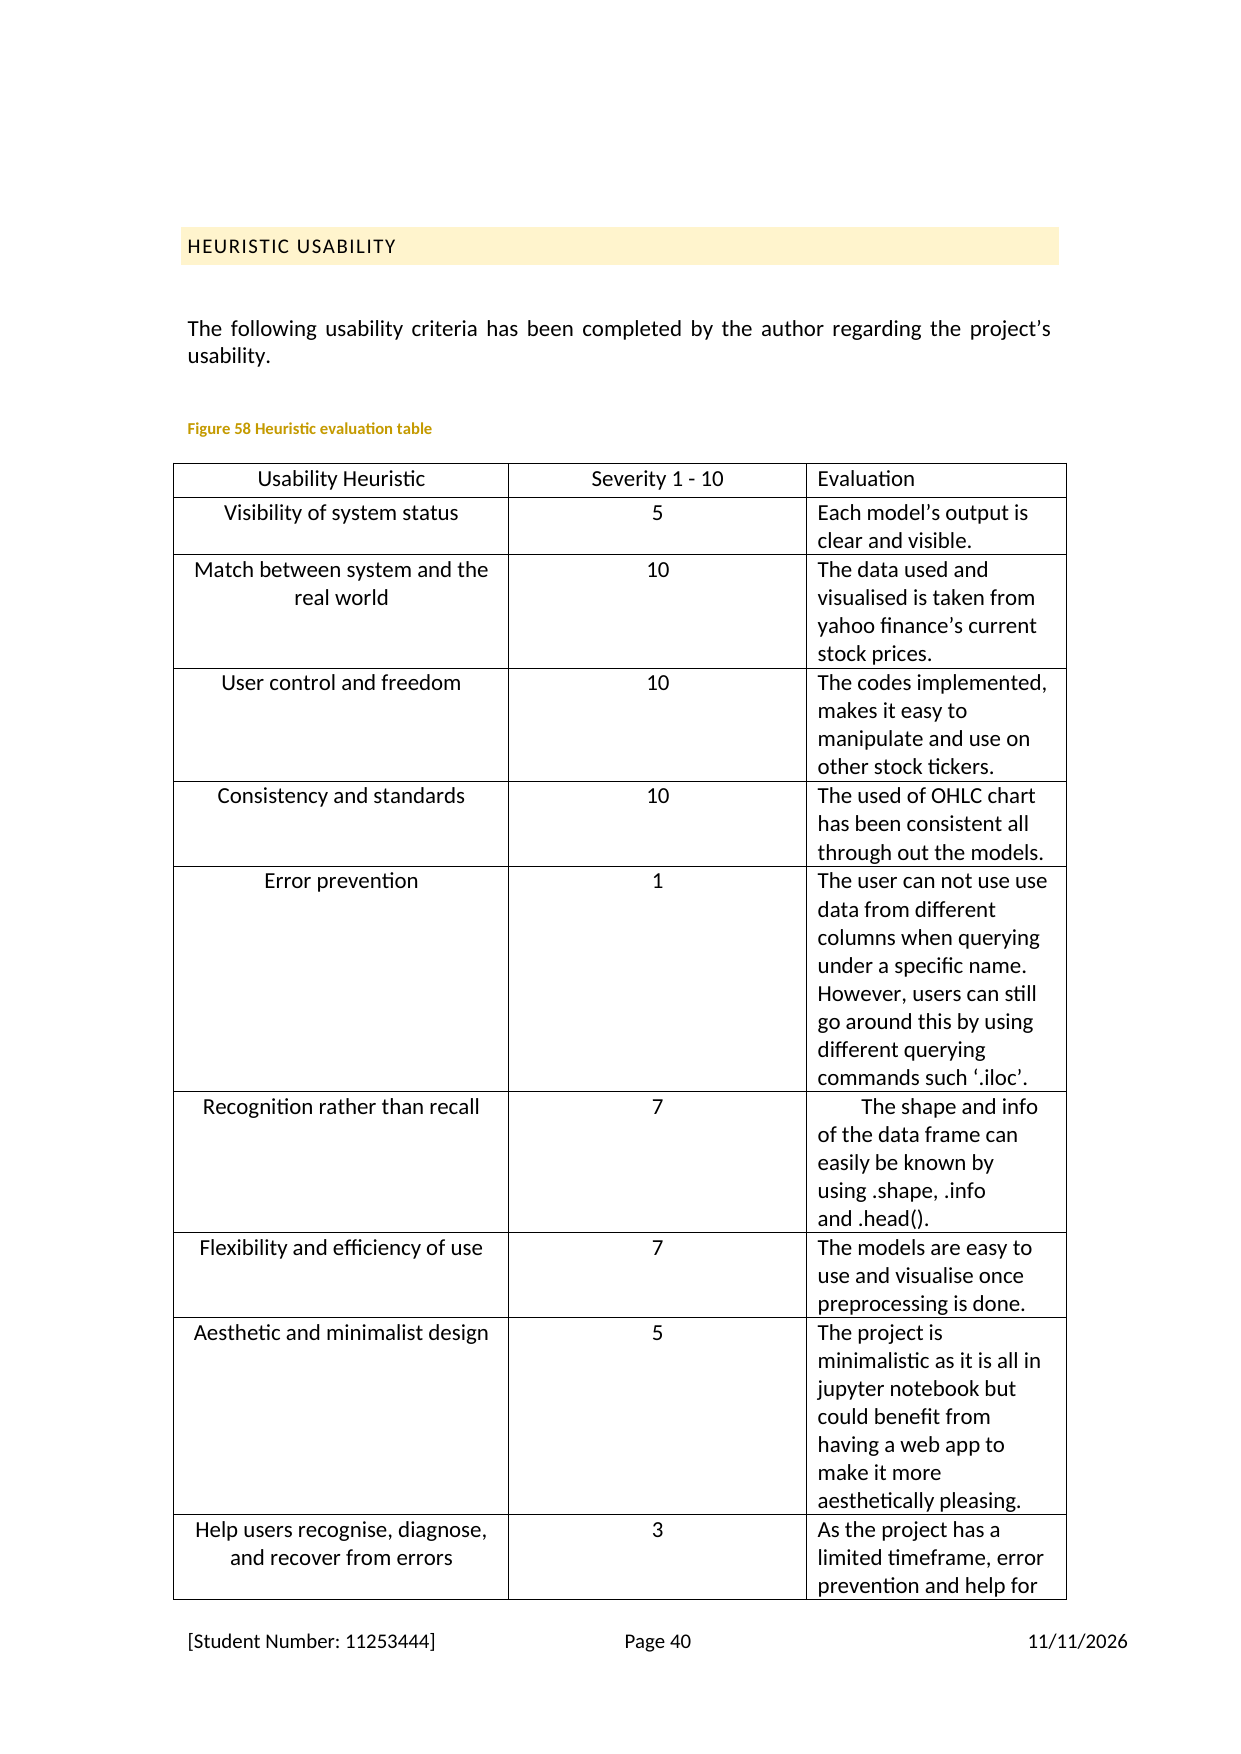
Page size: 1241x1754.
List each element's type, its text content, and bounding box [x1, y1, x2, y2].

table_cell 7 [509, 1233, 806, 1317]
table_cell The user can not use use data from different columns when querying under a specific name. However, users can still go around this by using different querying commands such ‘.iloc’. [807, 867, 1066, 1091]
table_cell The used of OHLC chart has been consistent all through out the models. [807, 782, 1066, 866]
table_cell Flexibility and efficiency of use [174, 1233, 508, 1317]
table_cell 5 [509, 1318, 806, 1514]
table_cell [807, 1515, 1066, 1599]
table_cell 10 [509, 782, 806, 866]
table_cell Aesthetic and minimalist design [174, 1318, 508, 1514]
table_header Usability Heuristic [174, 464, 508, 497]
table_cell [174, 1515, 508, 1599]
table_cell Each model’s output is clear and visible. [807, 498, 1066, 554]
subtitle Heuristic Usability [188, 233, 1053, 258]
table_cell 3 [509, 1515, 806, 1599]
table_cell The data used and visualised is taken from yahoo finance’s current stock prices. [807, 555, 1066, 667]
table_cell The shape and info of the data frame can easily be known by using .shape, .info and .head(). [807, 1092, 1066, 1232]
table_cell 7 [509, 1092, 806, 1232]
table_cell 1 [509, 867, 806, 1091]
table_cell The models are easy to use and visualise once preprocessing is done. [807, 1233, 1066, 1317]
table_cell Error prevention [174, 867, 508, 1091]
table_cell Consistency and standards [174, 782, 508, 866]
table_cell The project is minimalistic as it is all in jupyter notebook but could benefit from having a web app to make it more aesthetically pleasing. [807, 1318, 1066, 1514]
table_cell 5 [509, 498, 806, 554]
table_cell Visibility of system status [174, 498, 508, 554]
text The following usability criteria has been completed by the author regarding the project’s usability. [187, 314, 1053, 370]
table_header Severity 1 - 10 [509, 464, 806, 497]
table_cell The codes implemented, makes it easy to manipulate and use on other stock tickers. [807, 669, 1066, 781]
table_cell Match between system and the real world [174, 555, 508, 667]
table_cell Recognition rather than recall [174, 1092, 508, 1232]
table_cell 10 [509, 669, 806, 781]
table_header Evaluation [807, 464, 1066, 497]
table_cell 10 [509, 555, 806, 667]
text Figure 58 Heuristic evaluation table [187, 418, 1053, 439]
table_cell User control and freedom [174, 669, 508, 781]
